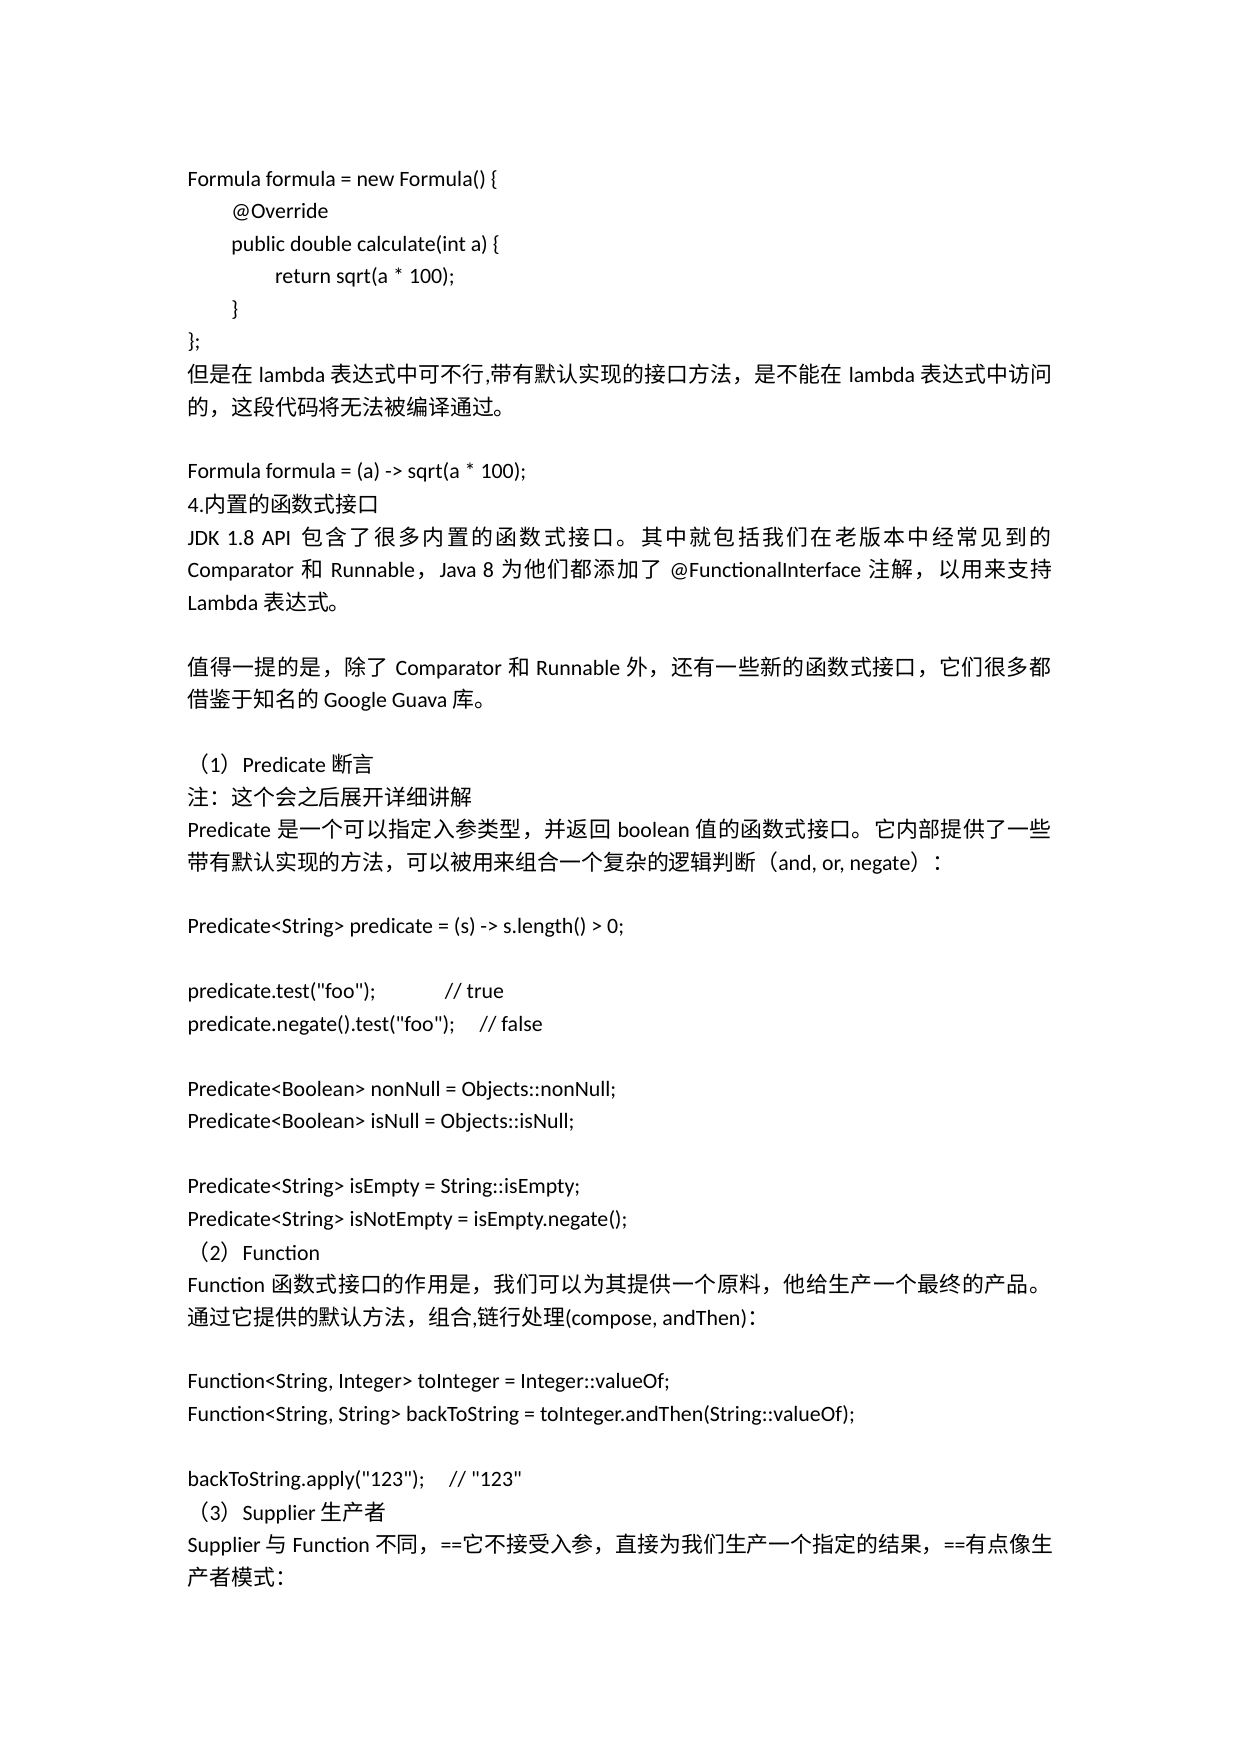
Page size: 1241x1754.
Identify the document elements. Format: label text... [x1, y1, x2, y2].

text } [187, 292, 1053, 324]
text 4.内置的函数式接口 [187, 487, 1053, 519]
text Predicate<String> isEmpty = String::isEmpty; [187, 1169, 1053, 1202]
text predicate.negate().test("foo"); // false [187, 1007, 1053, 1039]
text Function 函数式接口的作用是，我们可以为其提供一个原料，他给生产一个最终的产品。通过它提供的默认方法，组合,链行处理(compose, andThen)： [187, 1267, 1053, 1332]
text Formula formula = new Formula() { [187, 162, 1053, 194]
text JDK 1.8 API 包含了很多内置的函数式接口。其中就包括我们在老版本中经常见到的 Comparator 和 Runnable，Java 8 为他们都添加了 @FunctionalInterface 注解，以用来支持 Lambda 表达式。 [187, 519, 1053, 617]
text public double calculate(int a) { [187, 227, 1053, 259]
text Function<String, Integer> toInteger = Integer::valueOf; [187, 1364, 1053, 1397]
text @Override [187, 194, 1053, 227]
text Predicate<String> predicate = (s) -> s.length() > 0; [187, 909, 1053, 942]
text predicate.test("foo"); // true [187, 974, 1053, 1007]
text （1）Predicate 断言 [187, 747, 1053, 779]
text Supplier 与 Function 不同，==它不接受入参，直接为我们生产一个指定的结果，==有点像生产者模式： [187, 1527, 1053, 1592]
text }; [187, 324, 1053, 357]
text 注：这个会之后展开详细讲解 [187, 779, 1053, 812]
text Predicate 是一个可以指定入参类型，并返回 boolean 值的函数式接口。它内部提供了一些带有默认实现的方法，可以被用来组合一个复杂的逻辑判断（and, or, negate）： [187, 812, 1053, 877]
text 但是在 lambda 表达式中可不行,带有默认实现的接口方法，是不能在 lambda 表达式中访问的，这段代码将无法被编译通过。 [187, 357, 1053, 422]
text （3）Supplier 生产者 [187, 1494, 1053, 1527]
text return sqrt(a * 100); [187, 259, 1053, 292]
text Function<String, String> backToString = toInteger.andThen(String::valueOf); [187, 1397, 1053, 1429]
text Predicate<Boolean> nonNull = Objects::nonNull; [187, 1072, 1053, 1104]
text 值得一提的是，除了 Comparator 和 Runnable 外，还有一些新的函数式接口，它们很多都借鉴于知名的 Google Guava 库。 [187, 649, 1053, 714]
text Predicate<String> isNotEmpty = isEmpty.negate(); [187, 1202, 1053, 1234]
text （2）Function [187, 1234, 1053, 1267]
text Formula formula = (a) -> sqrt(a * 100); [187, 454, 1053, 487]
text Predicate<Boolean> isNull = Objects::isNull; [187, 1104, 1053, 1137]
text backToString.apply("123"); // "123" [187, 1462, 1053, 1494]
